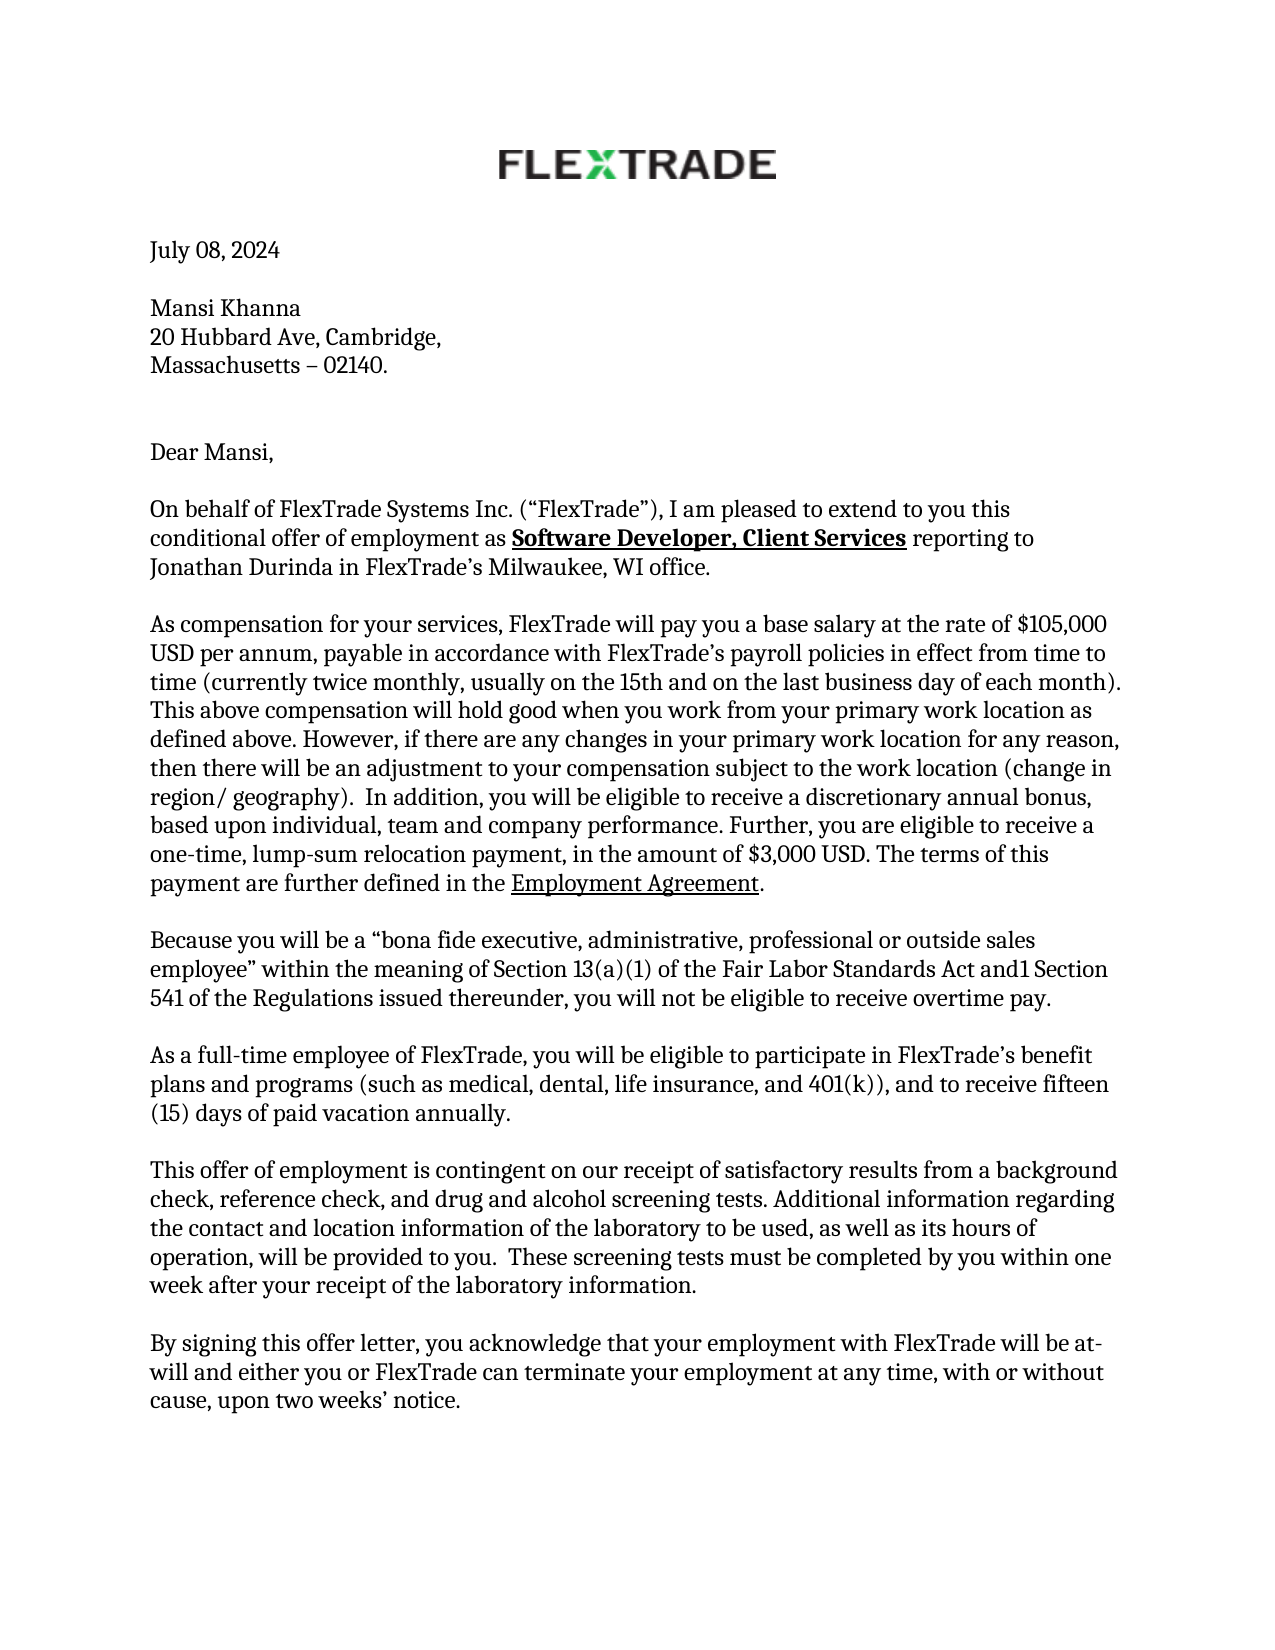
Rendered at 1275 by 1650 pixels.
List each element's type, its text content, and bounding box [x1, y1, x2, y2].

text By signing this offer letter, you acknowledge that your employment with FlexTrade will be at-will and either you or FlexTrade can terminate your employment at any time, with or without cause, upon two weeks’ notice. [150, 1329, 1125, 1415]
text Massachusetts – 02140. [150, 351, 1125, 380]
text Mansi Khanna [150, 294, 1125, 322]
text Dear Mansi, [150, 437, 1125, 466]
text Because you will be a “bona fide executive, administrative, professional or outside sales employee” within the meaning of Section 13(a)(1) of the Fair Labor Standards Act and Section 541 of the Regulations issued thereunder, you will not be eligible to receive overtime pay. [150, 926, 1125, 1012]
text As compensation for your services, FlexTrade will pay you a base salary at the rate of $105,000 USD per annum, payable in accordance with FlexTrade’s payroll policies in effect from time to time (currently twice monthly, usually on the 15th and on the last business day of each month). This above compensation will hold good when you work from your primary work location as defined above. However, if there are any changes in your primary work location for any reason, then there will be an adjustment to your compensation subject to the work location (change in region/ geography). In addition, you will be eligible to receive a discretionary annual bonus, based upon individual, team and company performance. Further, you are eligible to receive a one-time, lump-sum relocation payment, in the amount of $3,000 USD. The terms of this payment are further defined in the Employment Agreement. [150, 610, 1125, 897]
text As a full-time employee of FlexTrade, you will be eligible to participate in FlexTrade’s benefit plans and programs (such as medical, dental, life insurance, and 401(k)), and to receive fifteen (15) days of paid vacation annually. [150, 1041, 1125, 1127]
text On behalf of FlexTrade Systems Inc. (“FlexTrade”), I am pleased to extend to you this conditional offer of employment as Software Developer, Client Services reporting to Jonathan Durinda in FlexTrade’s Milwaukee, WI office. [150, 495, 1125, 581]
text 20 Hubbard Ave, Cambridge, [150, 322, 1125, 351]
text This offer of employment is contingent on our receipt of satisfactory results from a background check, reference check, and drug and alcohol screening tests. Additional information regarding the contact and location information of the laboratory to be used, as well as its hours of operation, will be provided to you. These screening tests must be completed by you within one week after your receipt of the laboratory information. [150, 1156, 1125, 1300]
picture [499, 150, 776, 179]
text July 08, 2024 [150, 236, 1125, 265]
